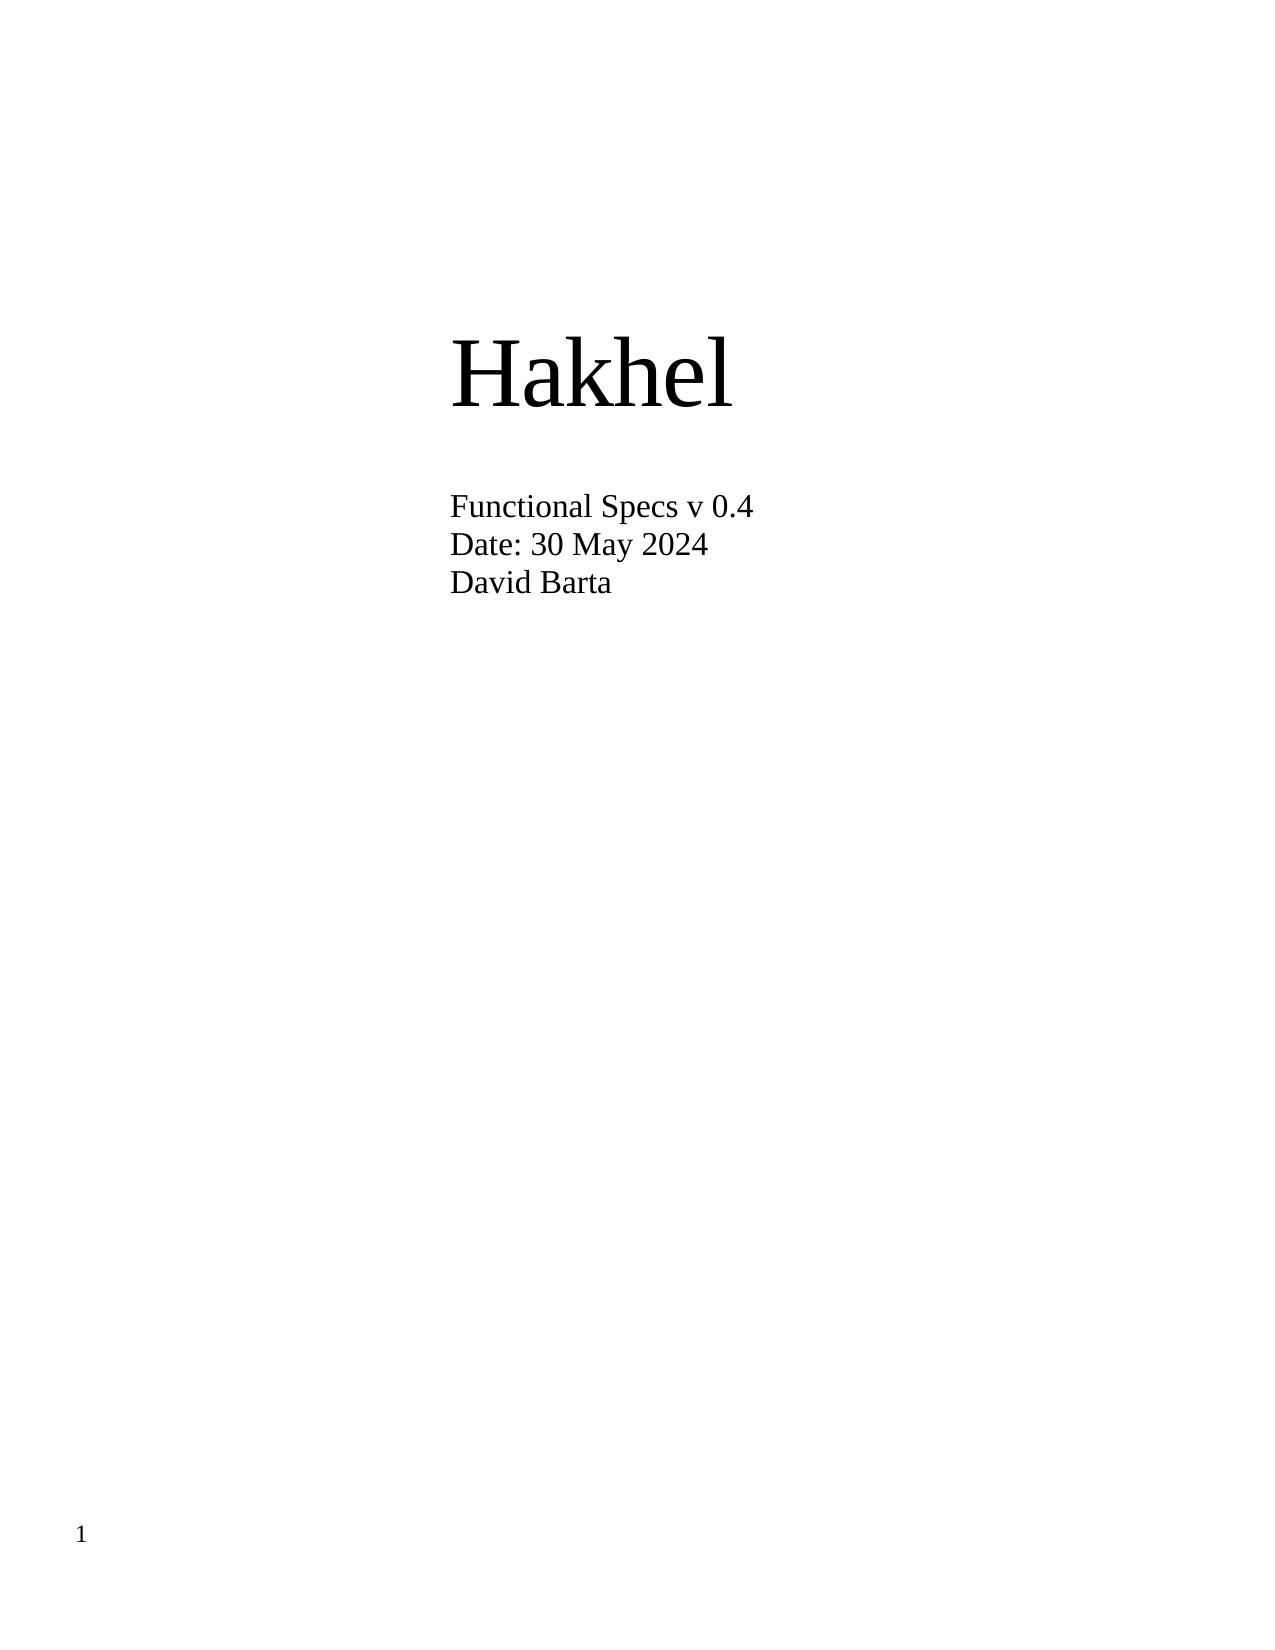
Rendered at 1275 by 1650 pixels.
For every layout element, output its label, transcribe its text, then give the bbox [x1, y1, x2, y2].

title Hakhel [450, 313, 1200, 428]
text Functional Specs v 0.4 [450, 486, 1200, 524]
text Date: 30 May 2024 [450, 524, 1200, 563]
text David Barta [450, 563, 1200, 601]
